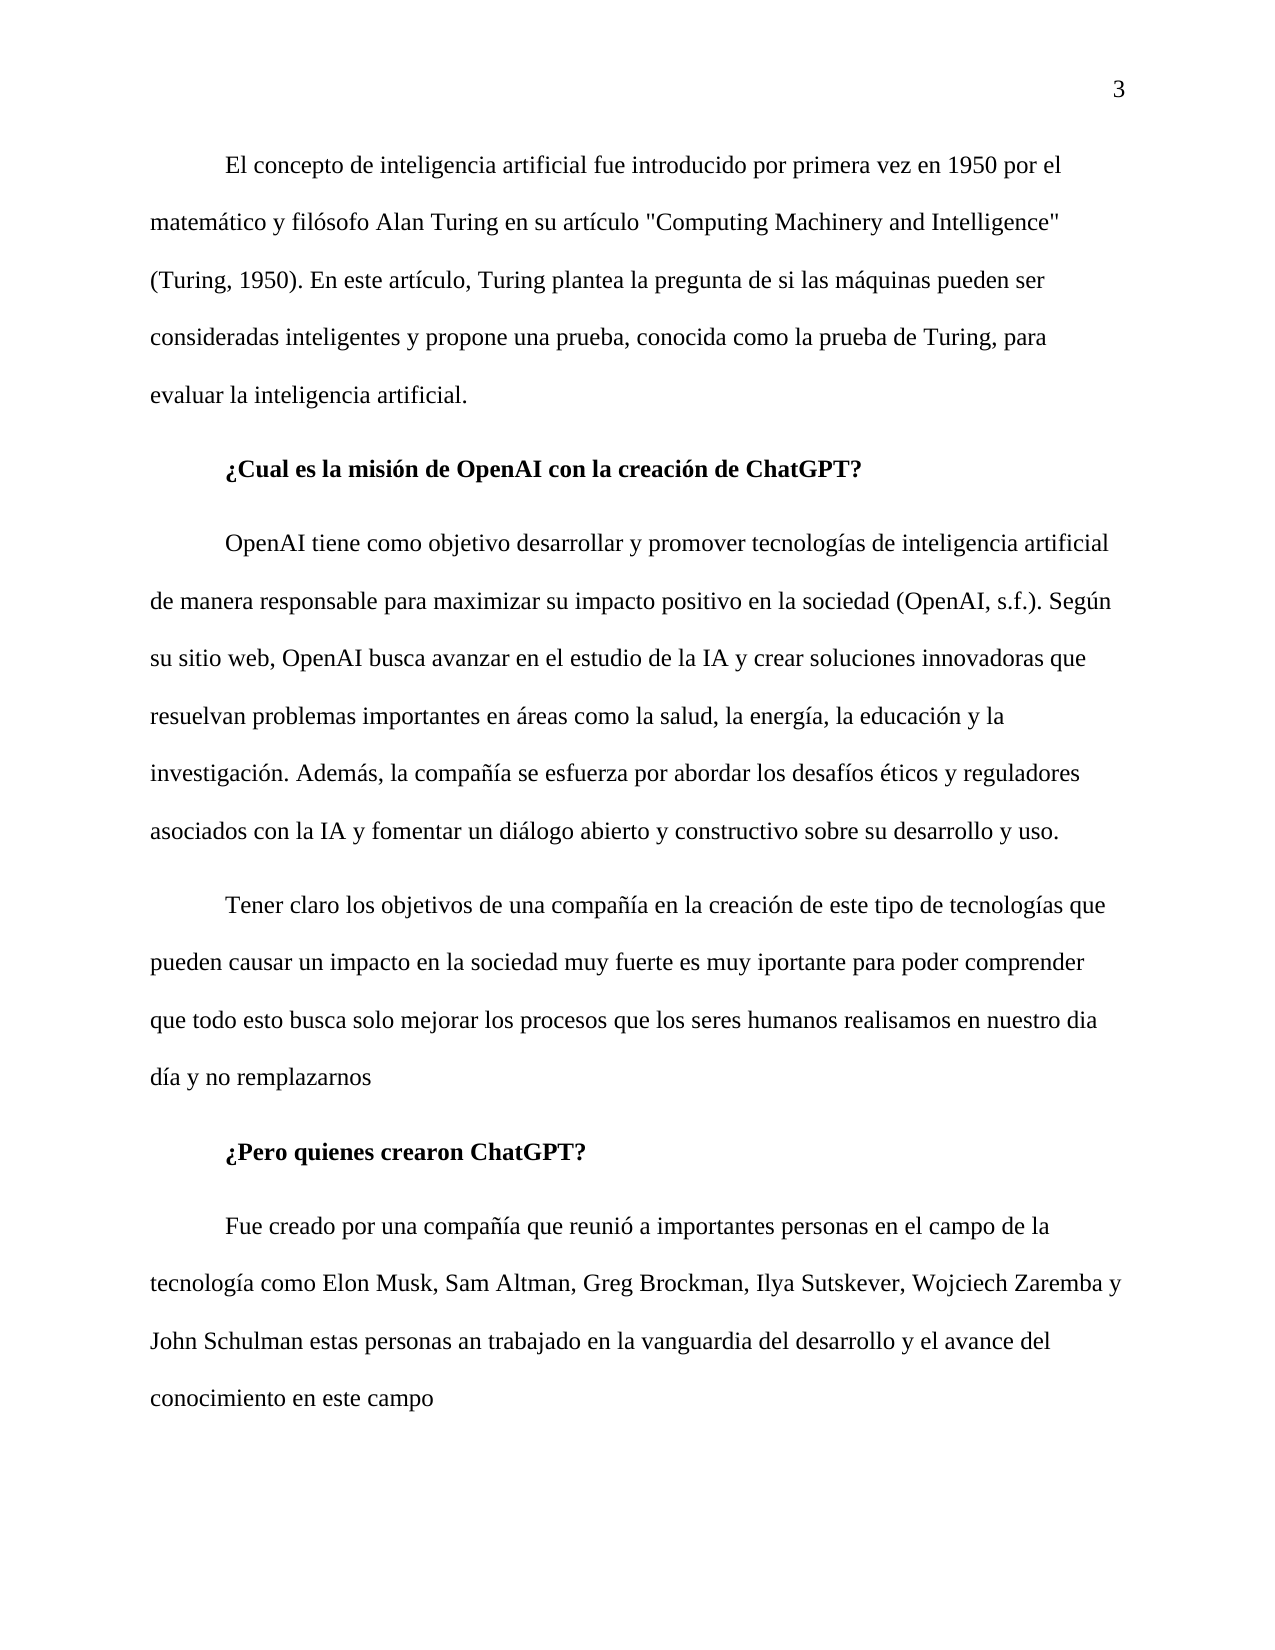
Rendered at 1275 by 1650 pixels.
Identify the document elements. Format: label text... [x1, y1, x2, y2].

text OpenAI tiene como objetivo desarrollar y promover tecnologías de inteligencia artificial de manera responsable para maximizar su impacto positivo en la sociedad (OpenAI, s.f.). Según su sitio web, OpenAI busca avanzar en el estudio de la IA y crear soluciones innovadoras que resuelvan problemas importantes en áreas como la salud, la energía, la educación y la investigación. Además, la compañía se esfuerza por abordar los desafíos éticos y reguladores asociados con la IA y fomentar un diálogo abierto y constructivo sobre su desarrollo y uso. [150, 528, 1125, 844]
text ¿Cual es la misión de OpenAI con la creación de ChatGPT? [150, 454, 1125, 483]
text Fue creado por una compañía que reunió a importantes personas en el campo de la tecnología como Elon Musk, Sam Altman, Greg Brockman, Ilya Sutskever, Wojciech Zaremba y John Schulman estas personas an trabajado en la vanguardia del desarrollo y el avance del conocimiento en este campo [150, 1211, 1125, 1412]
text ¿Pero quienes crearon ChatGPT? [150, 1137, 1125, 1165]
text Tener claro los objetivos de una compañía en la creación de este tipo de tecnologías que pueden causar un impacto en la sociedad muy fuerte es muy iportante para poder comprender que todo esto busca solo mejorar los procesos que los seres humanos realisamos en nuestro dia día y no remplazarnos [150, 890, 1125, 1091]
text El concepto de inteligencia artificial fue introducido por primera vez en 1950 por el matemático y filósofo Alan Turing en su artículo "Computing Machinery and Intelligence" (Turing, 1950). En este artículo, Turing plantea la pregunta de si las máquinas pueden ser consideradas inteligentes y propone una prueba, conocida como la prueba de Turing, para evaluar la inteligencia artificial. [150, 150, 1125, 409]
